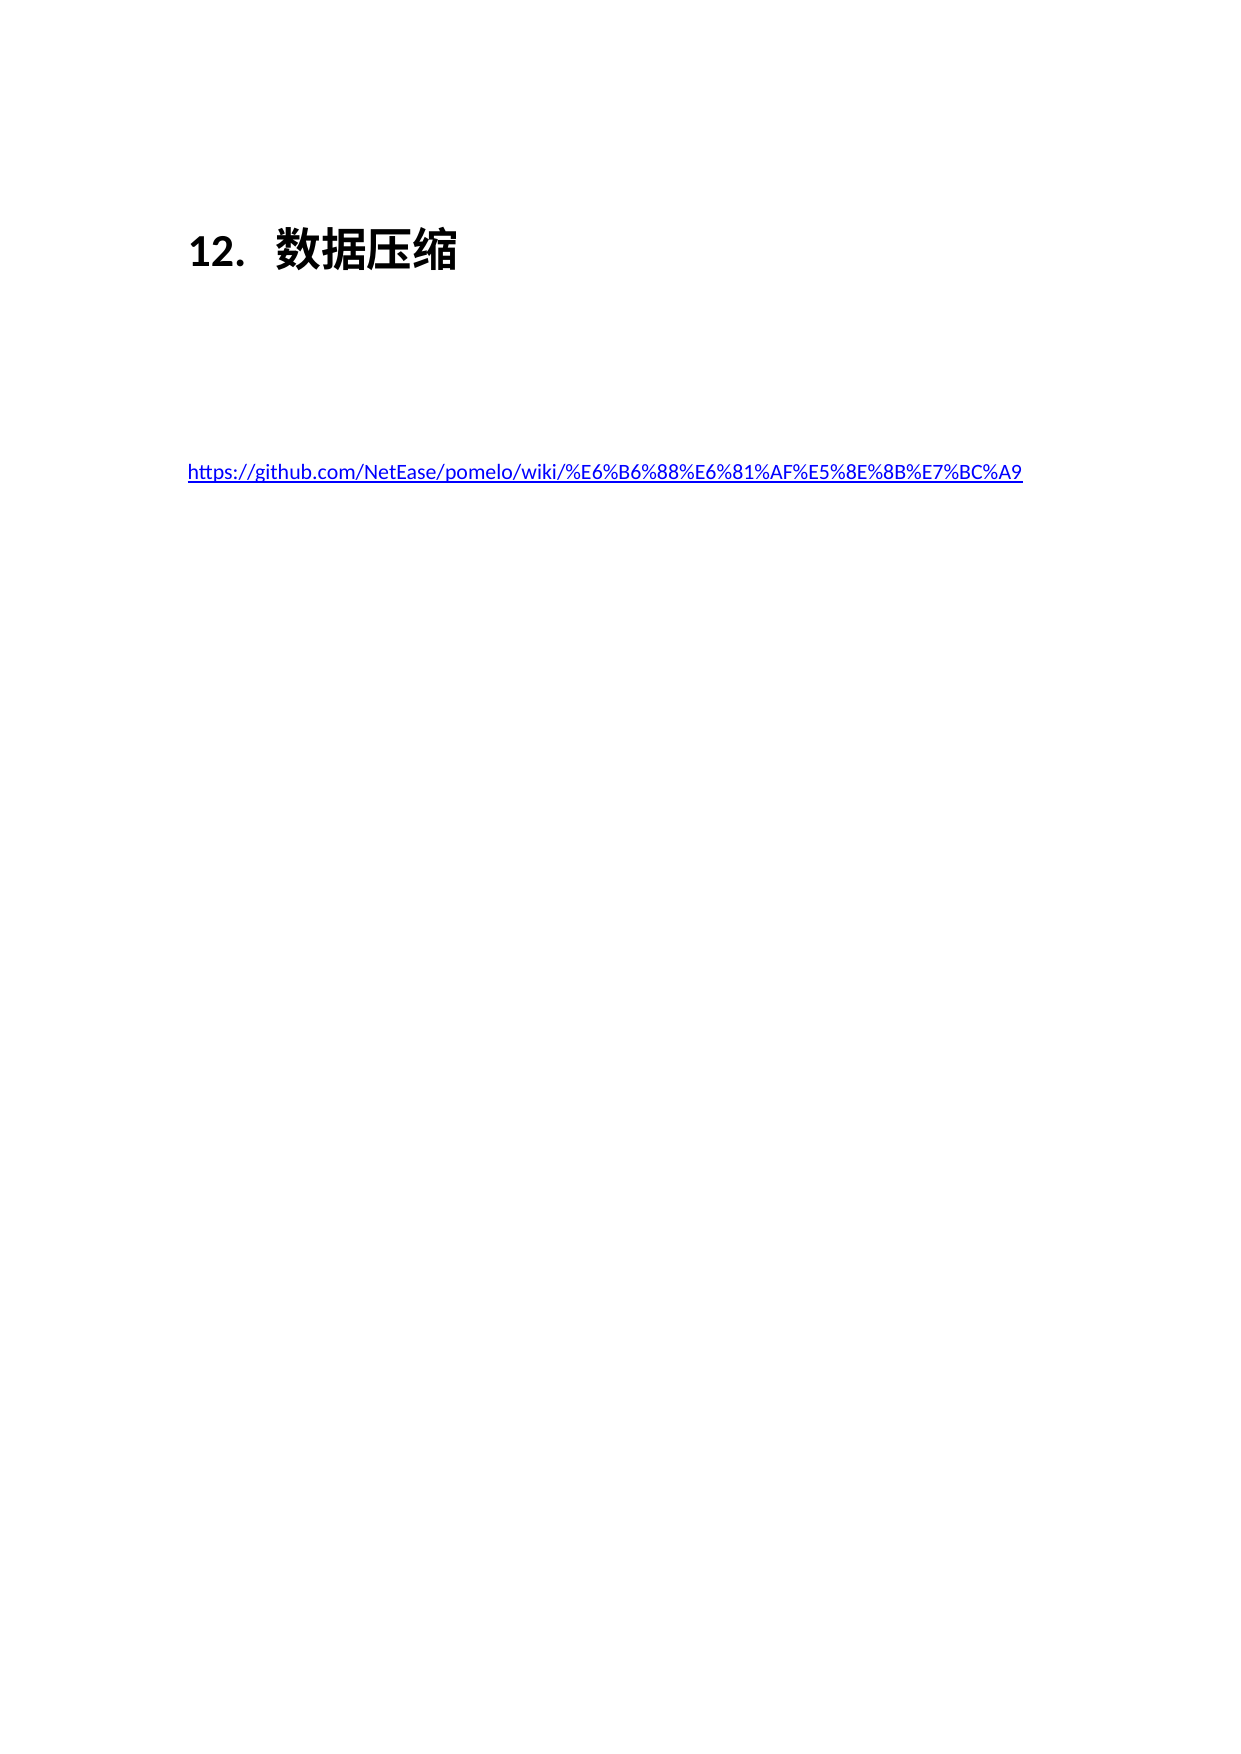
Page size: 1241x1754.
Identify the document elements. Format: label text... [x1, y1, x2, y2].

text https://github.com/NetEase/pomelo/wiki/%E6%B6%88%E6%81%AF%E5%8E%8B%E7%BC%A9 [187, 455, 1053, 488]
subtitle 数据压缩 [187, 197, 1053, 295]
